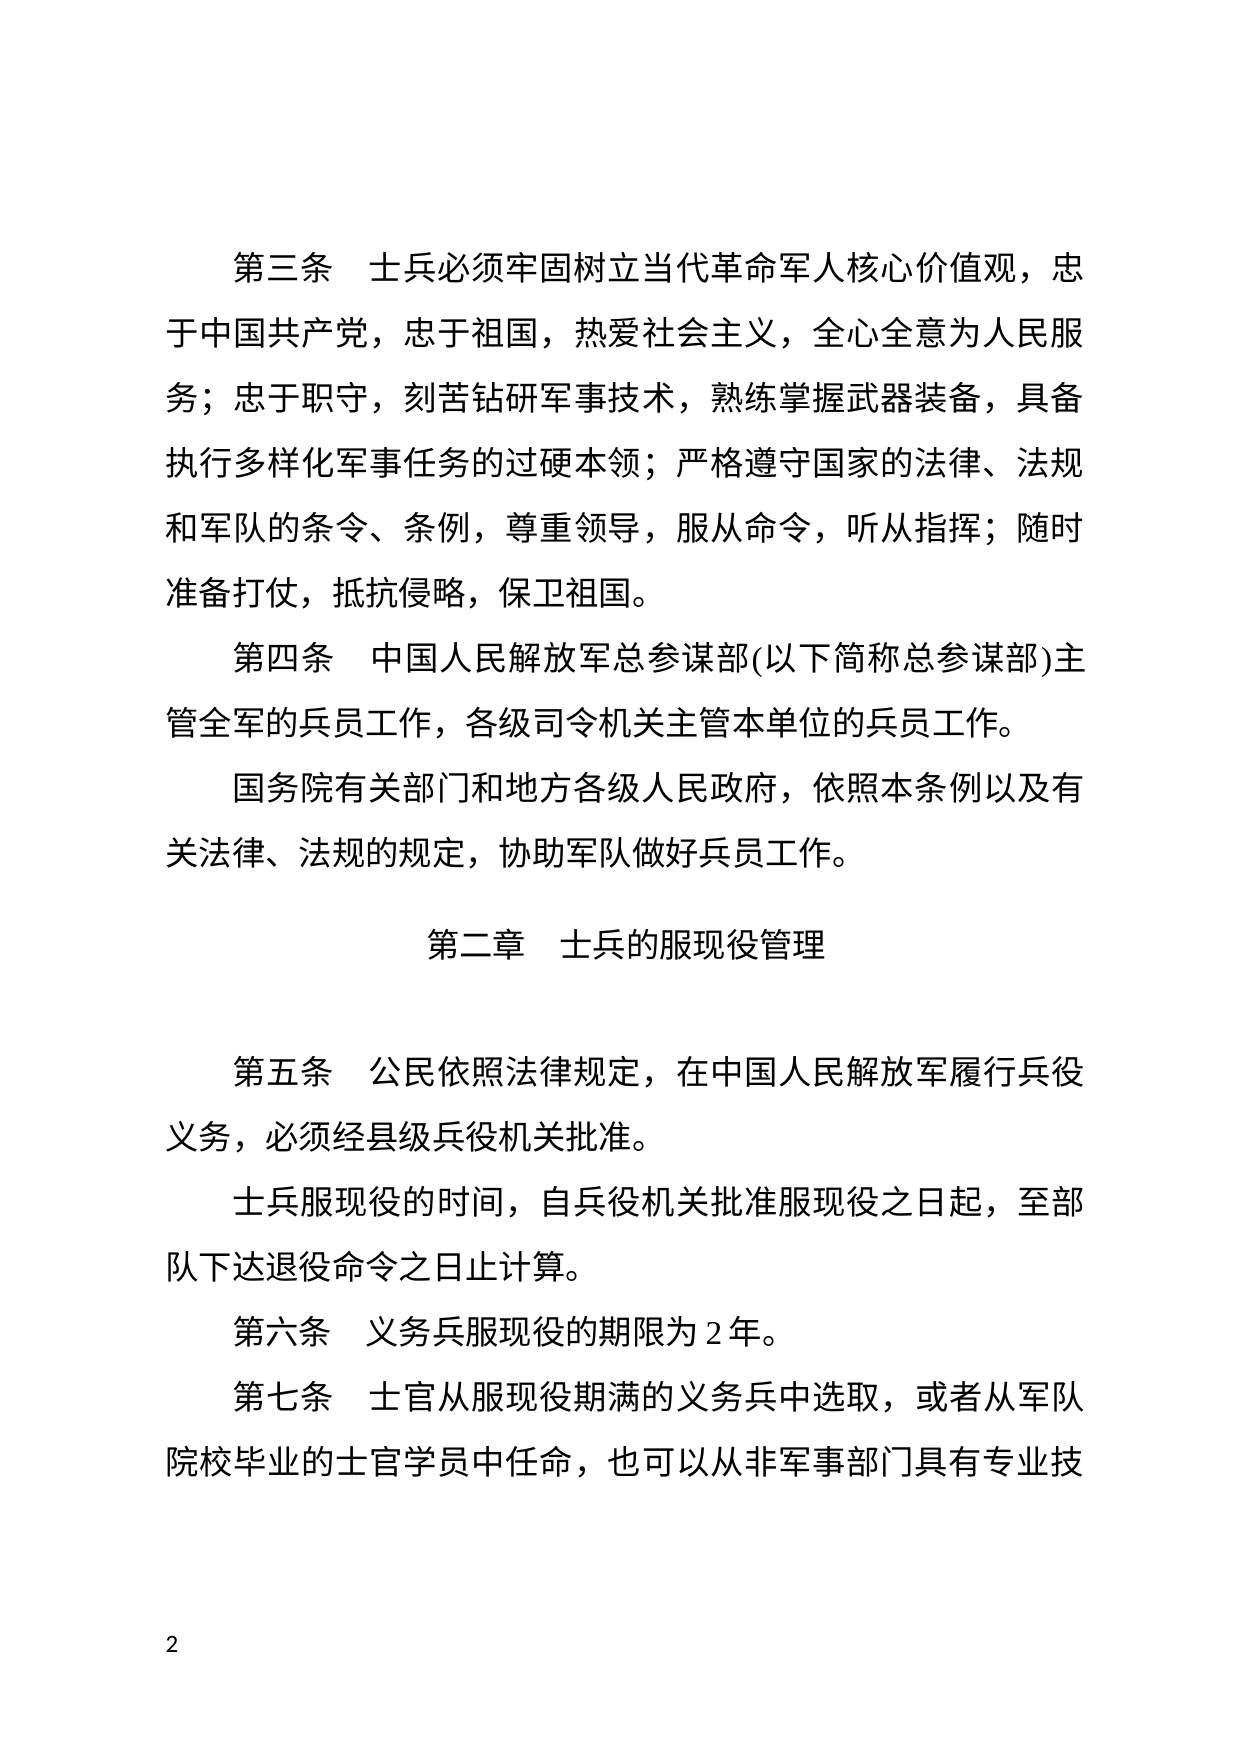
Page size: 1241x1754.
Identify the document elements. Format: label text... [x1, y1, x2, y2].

text 国务院有关部门和地方各级人民政府，依照本条例以及有关法律、法规的规定，协助军队做好兵员工作。 [165, 753, 1087, 883]
text 士兵服现役的时间，自兵役机关批准服现役之日起，至部队下达退役命令之日止计算。 [165, 1167, 1087, 1297]
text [165, 1362, 1087, 1492]
text 第四条 中国人民解放军总参谋部(以下简称总参谋部)主管全军的兵员工作，各级司令机关主管本单位的兵员工作。 [165, 623, 1087, 753]
text 第五条 公民依照法律规定，在中国人民解放军履行兵役义务，必须经县级兵役机关批准。 [165, 1037, 1087, 1167]
text 第三条 士兵必须牢固树立当代革命军人核心价值观，忠于中国共产党，忠于祖国，热爱社会主义，全心全意为人民服务；忠于职守，刻苦钻研军事技术，熟练掌握武器装备，具备执行多样化军事任务的过硬本领；严格遵守国家的法律、法规和军队的条令、条例，尊重领导，服从命令，听从指挥；随时准备打仗，抵抗侵略，保卫祖国。 [165, 233, 1087, 623]
text 第六条 义务兵服现役的期限为2年。 [165, 1297, 1087, 1362]
subtitle 第二章 士兵的服现役管理 [165, 910, 1087, 975]
